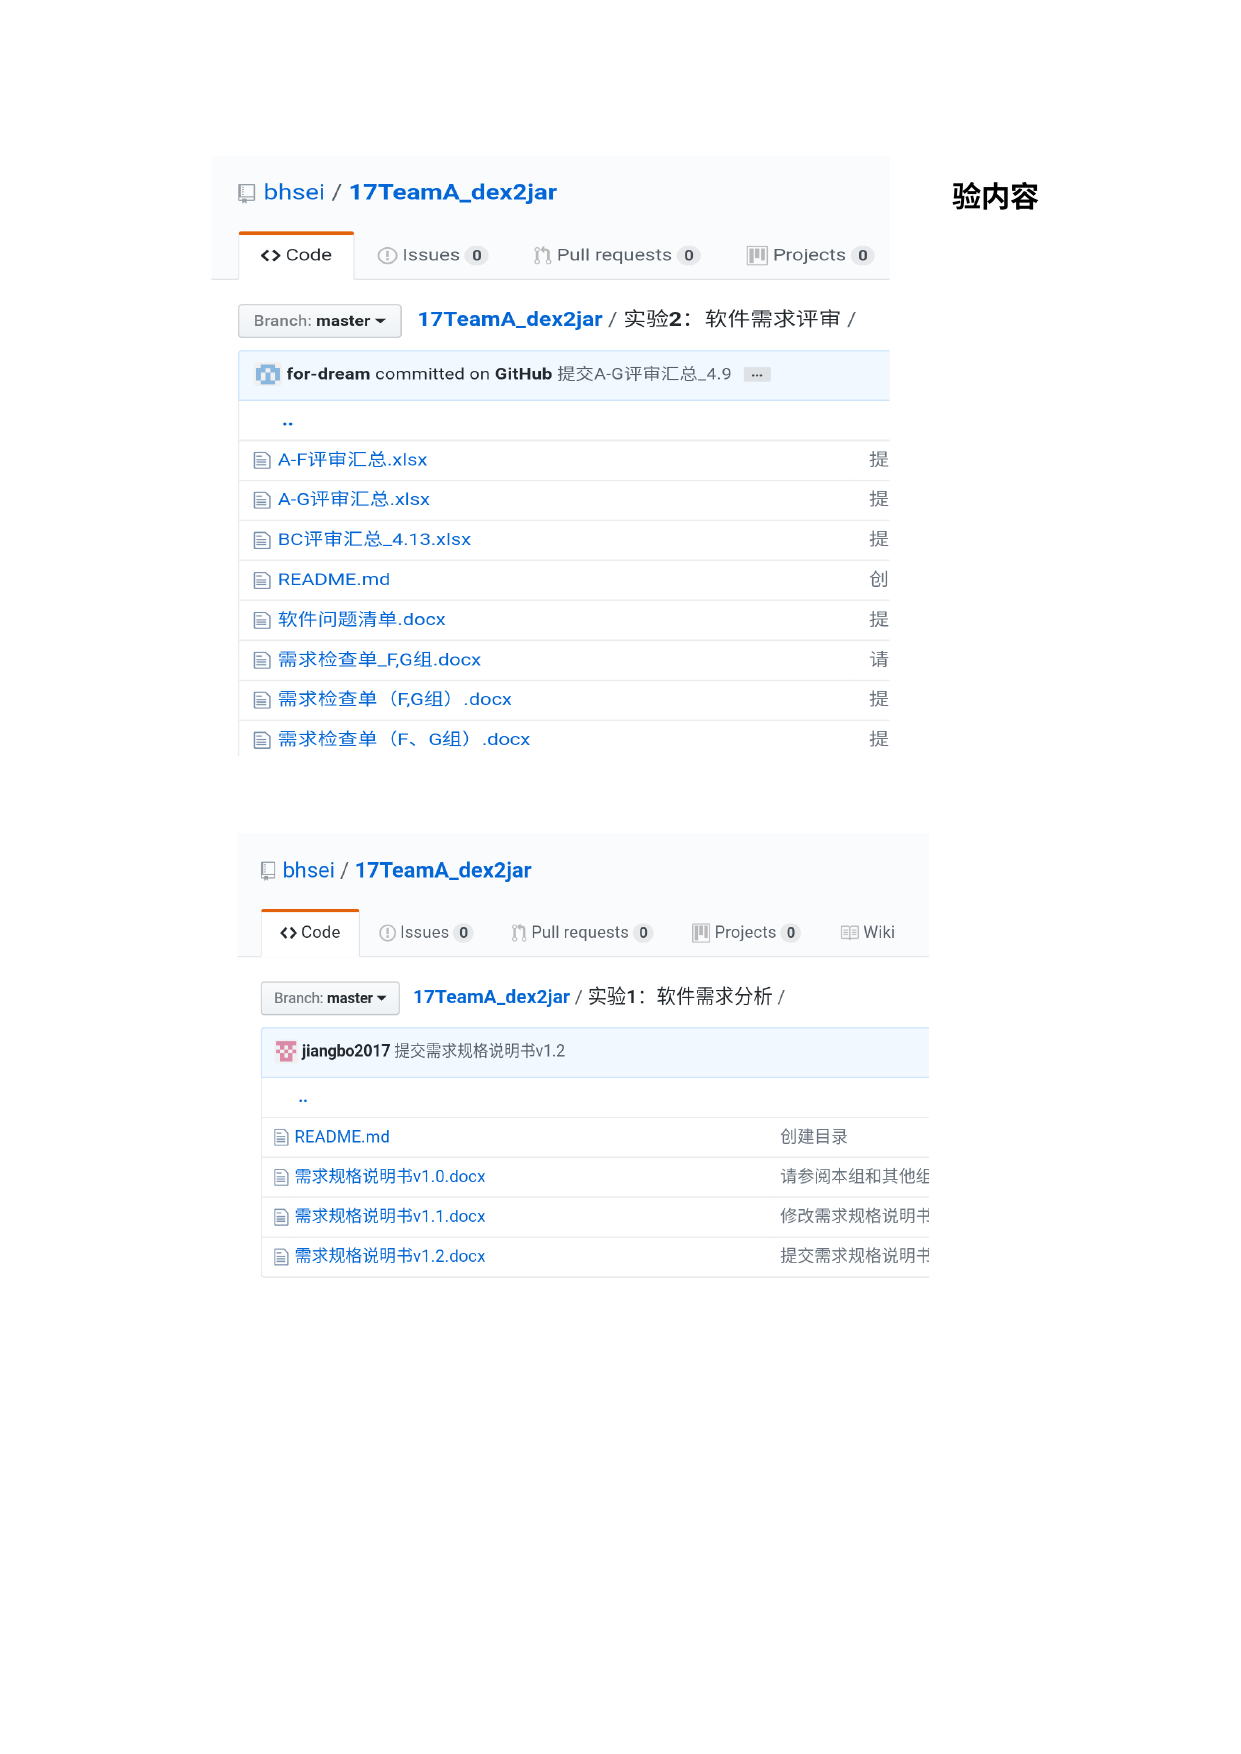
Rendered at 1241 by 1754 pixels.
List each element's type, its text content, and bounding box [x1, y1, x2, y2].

picture [211, 156, 890, 756]
picture [237, 833, 929, 1280]
text 3各次实验内容 [890, 162, 1053, 227]
